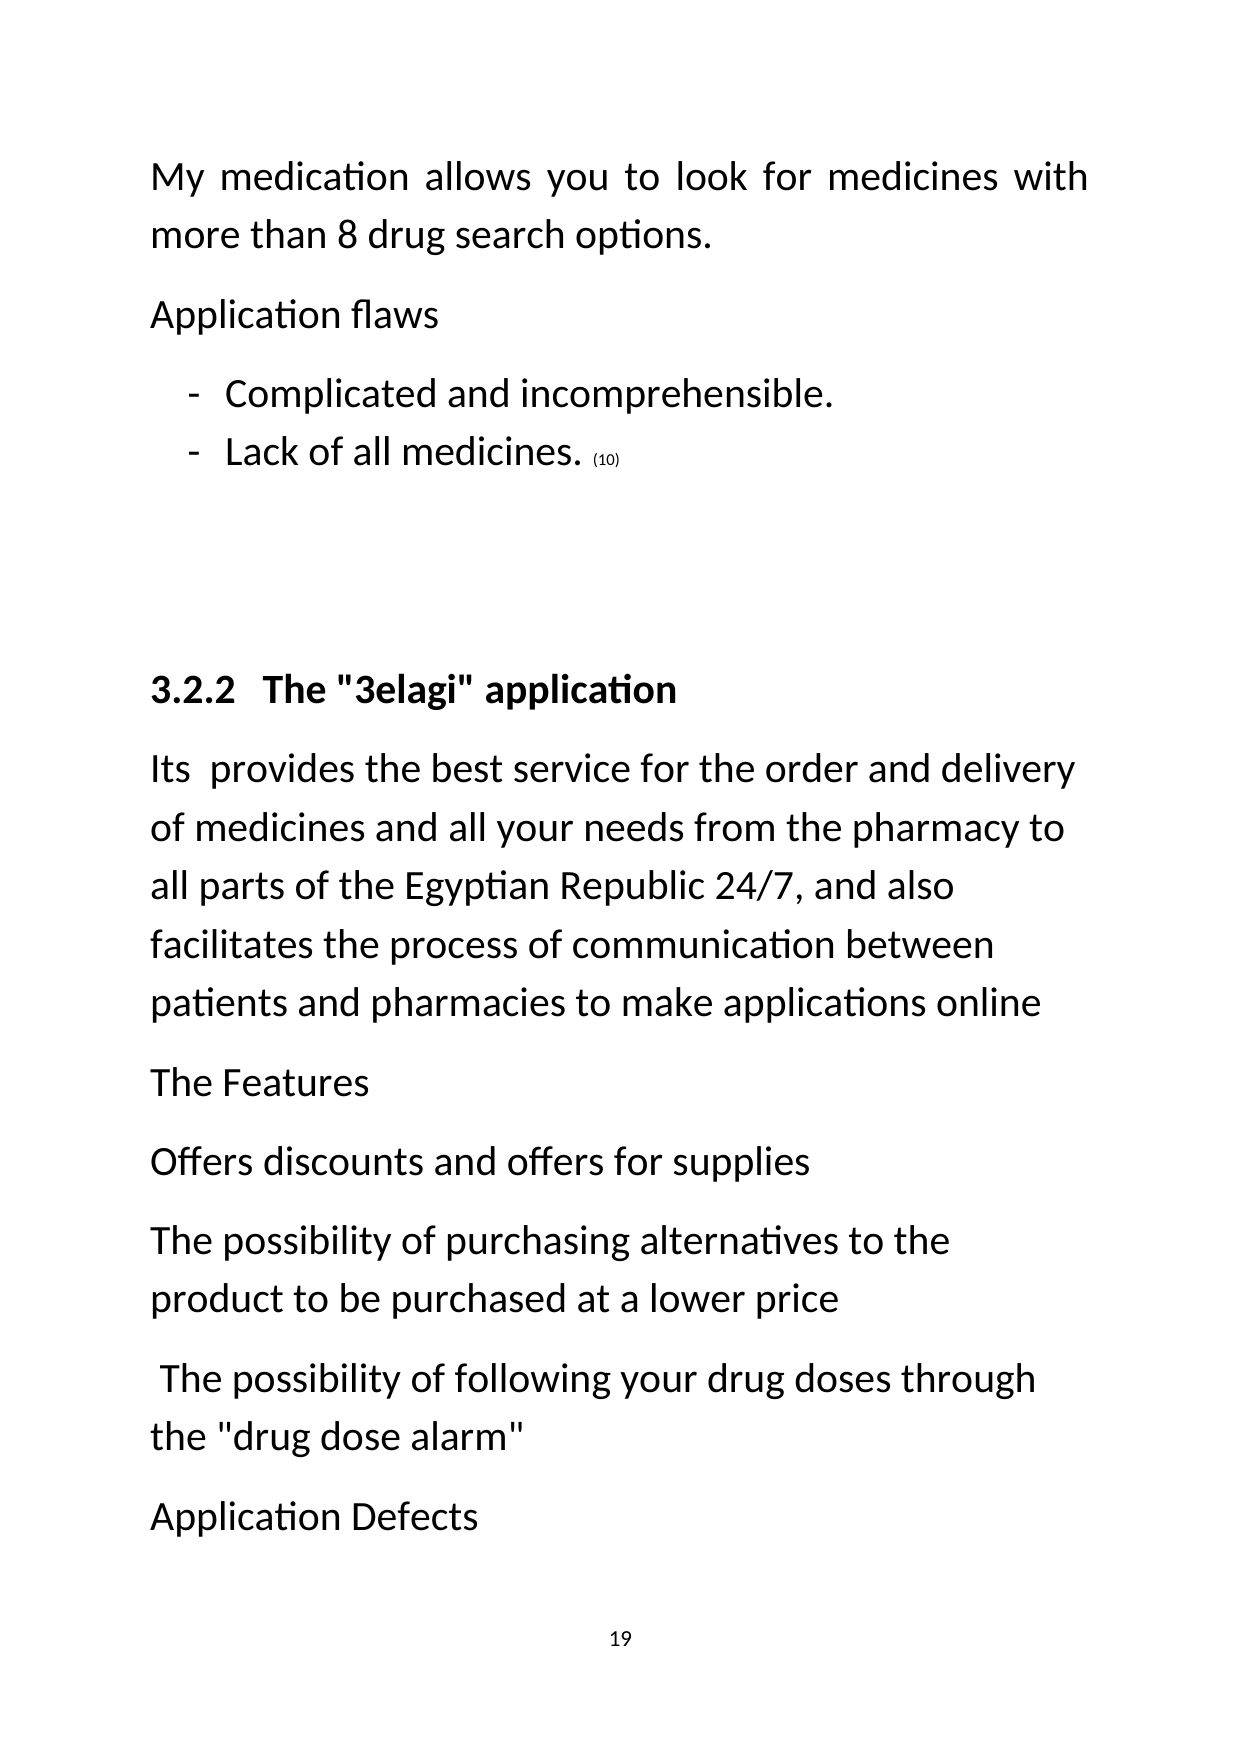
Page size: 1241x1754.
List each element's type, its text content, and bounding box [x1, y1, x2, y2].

text My medication allows you to look for medicines with more than 8 drug search options. [150, 150, 1090, 259]
list Complicated and incomprehensible. [187, 367, 1090, 418]
text Application flaws [150, 288, 1090, 338]
text The possibility of following your drug doses through the "drug dose alarm" [150, 1352, 1090, 1461]
text Its provides the best service for the order and delivery of medicines and all your needs from the pharmacy to all parts of the Egyptian Republic 24/7, and also facilitates the process of communication between patients and pharmacies to make applications online [150, 742, 1090, 1027]
list The "3elagi" application [150, 663, 1090, 714]
text The Features [150, 1056, 1090, 1106]
list Lack of all medicines. (10) [187, 425, 1090, 476]
text Offers discounts and offers for supplies [150, 1135, 1090, 1186]
text The possibility of purchasing alternatives to the product to be purchased at a lower price [150, 1214, 1090, 1323]
text Application Defects [150, 1489, 1090, 1540]
